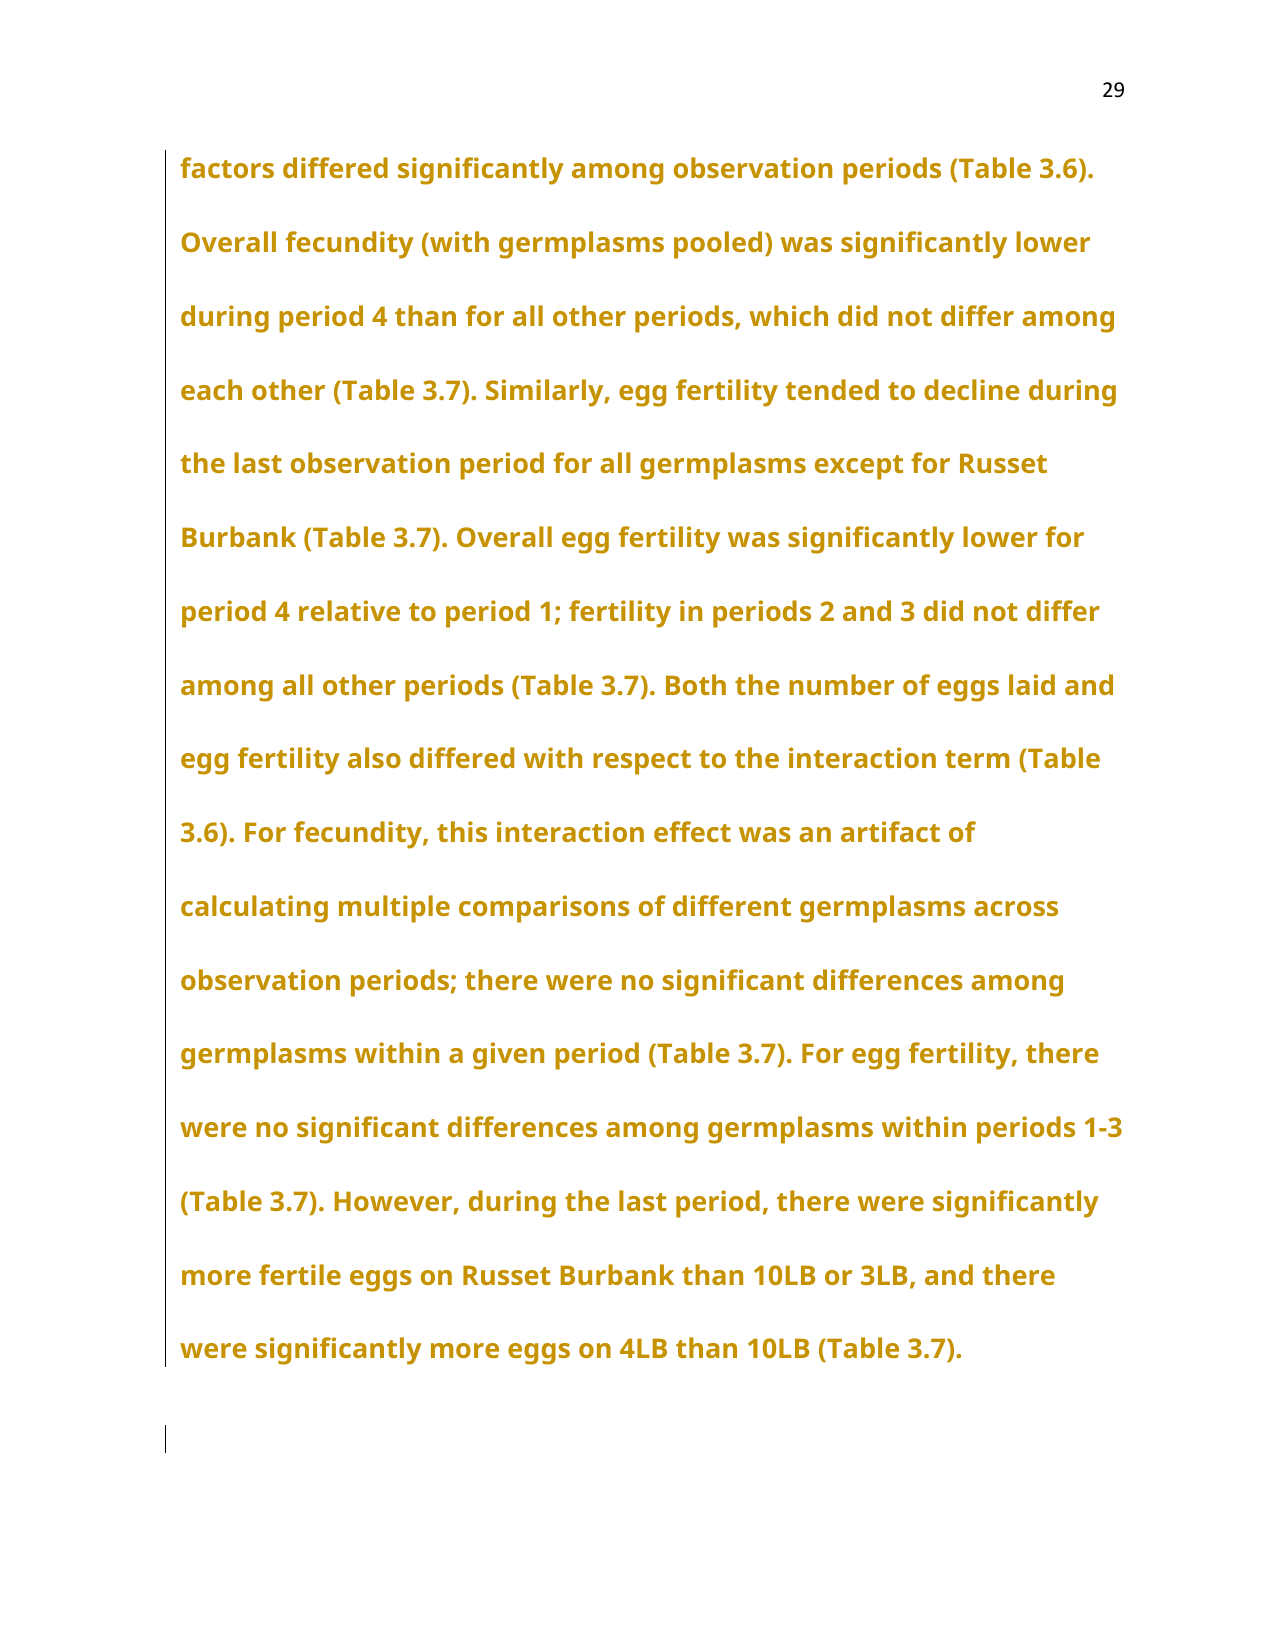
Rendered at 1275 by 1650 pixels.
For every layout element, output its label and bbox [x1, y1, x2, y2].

text [180, 150, 1125, 1367]
